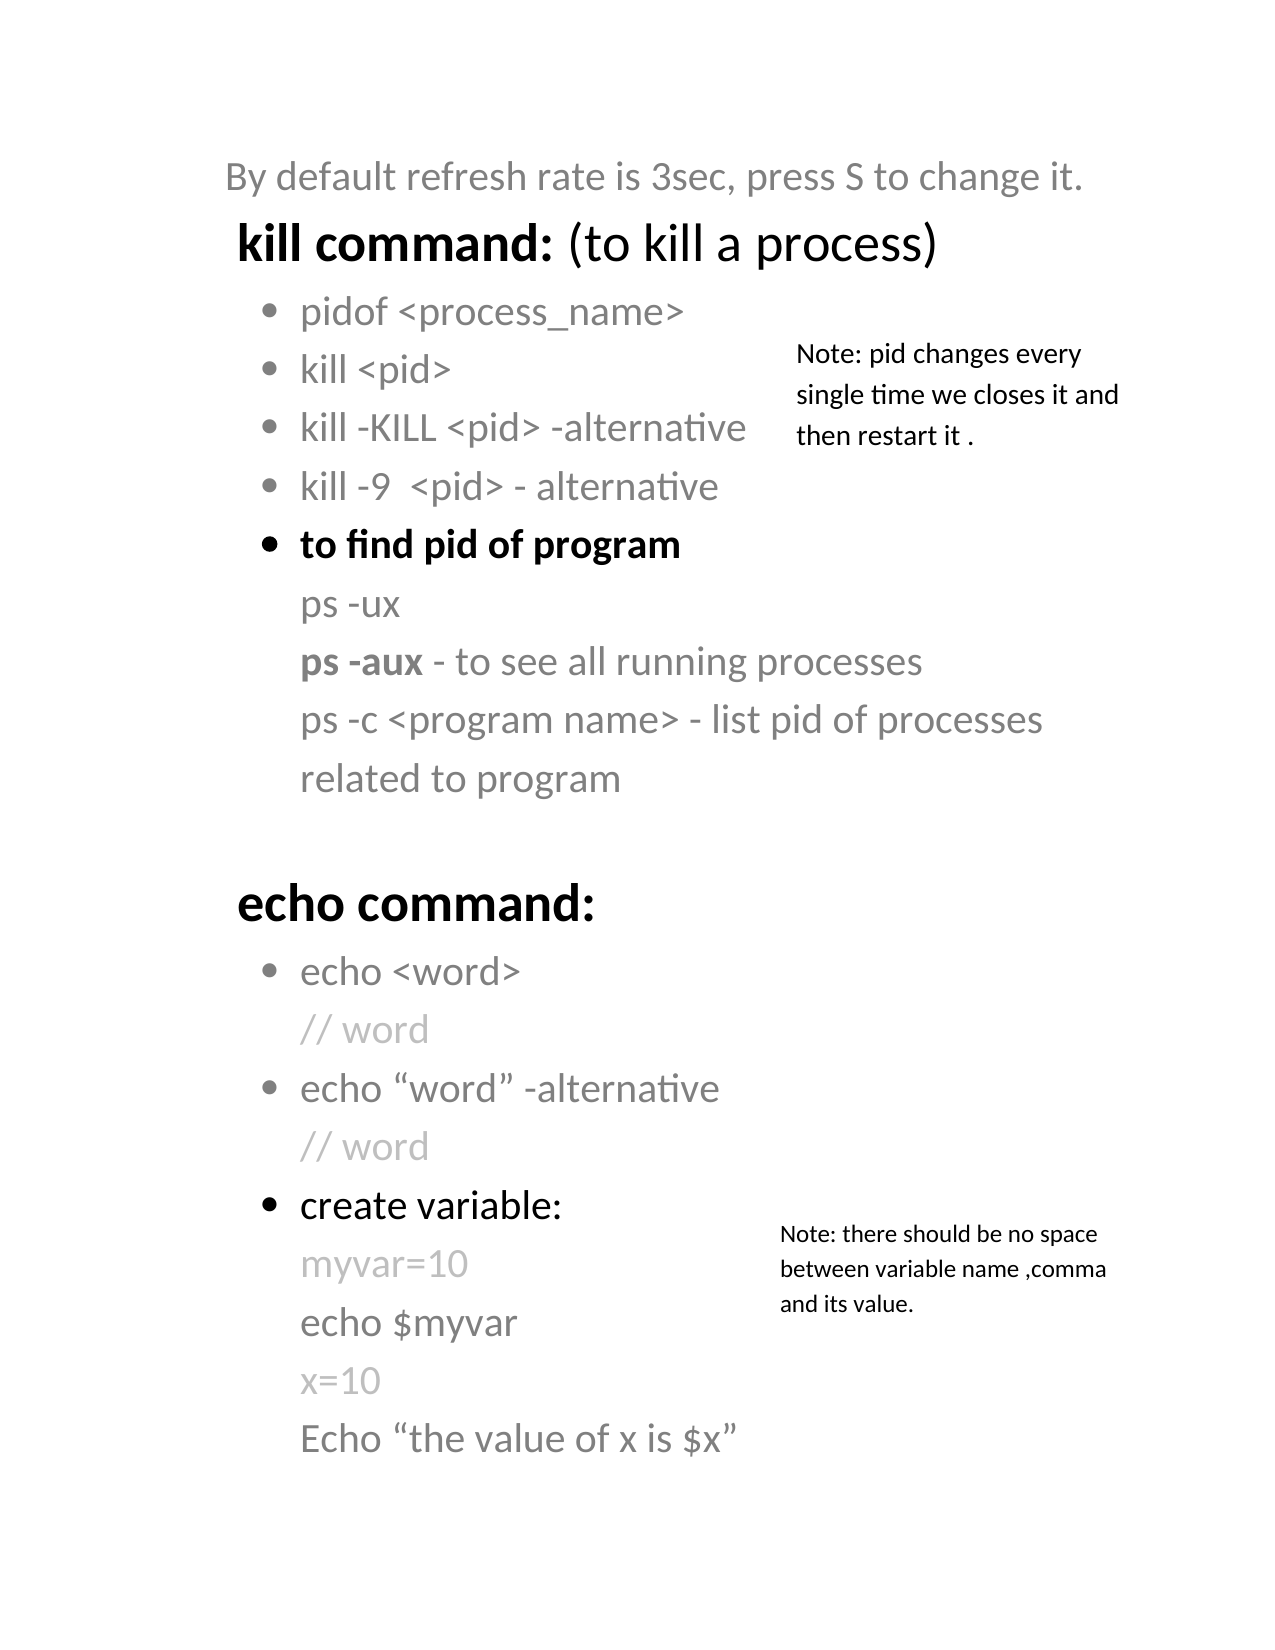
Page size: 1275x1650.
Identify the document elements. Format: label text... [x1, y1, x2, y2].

list create variable: [262, 1179, 1125, 1229]
list echo command: [225, 869, 1125, 935]
list kill <pid> [262, 343, 781, 394]
list kill command: (to kill a process) [225, 208, 1125, 274]
list // word [300, 1120, 1125, 1171]
list // word [300, 1003, 1125, 1054]
list ps -ux [300, 577, 1125, 627]
list x=10 [300, 1354, 1125, 1405]
list kill -9 <pid> - alternative [262, 460, 1125, 511]
list pidof <process_name> [262, 284, 1125, 335]
list echo “word” -alternative [262, 1062, 1125, 1113]
list ps -aux - to see all running processes [300, 635, 1125, 686]
list myvar=10 [300, 1237, 764, 1288]
list By default refresh rate is 3sec, press S to change it. [225, 150, 1125, 201]
list to find pid of program [262, 518, 1125, 569]
list Echo “the value of x is $x” [300, 1412, 1125, 1463]
list kill -KILL <pid> -alternative [262, 401, 781, 452]
list ps -c <program name> - list pid of processes related to program [300, 693, 1125, 803]
list echo <word> [262, 945, 1125, 996]
list echo $myvar [300, 1296, 1125, 1346]
